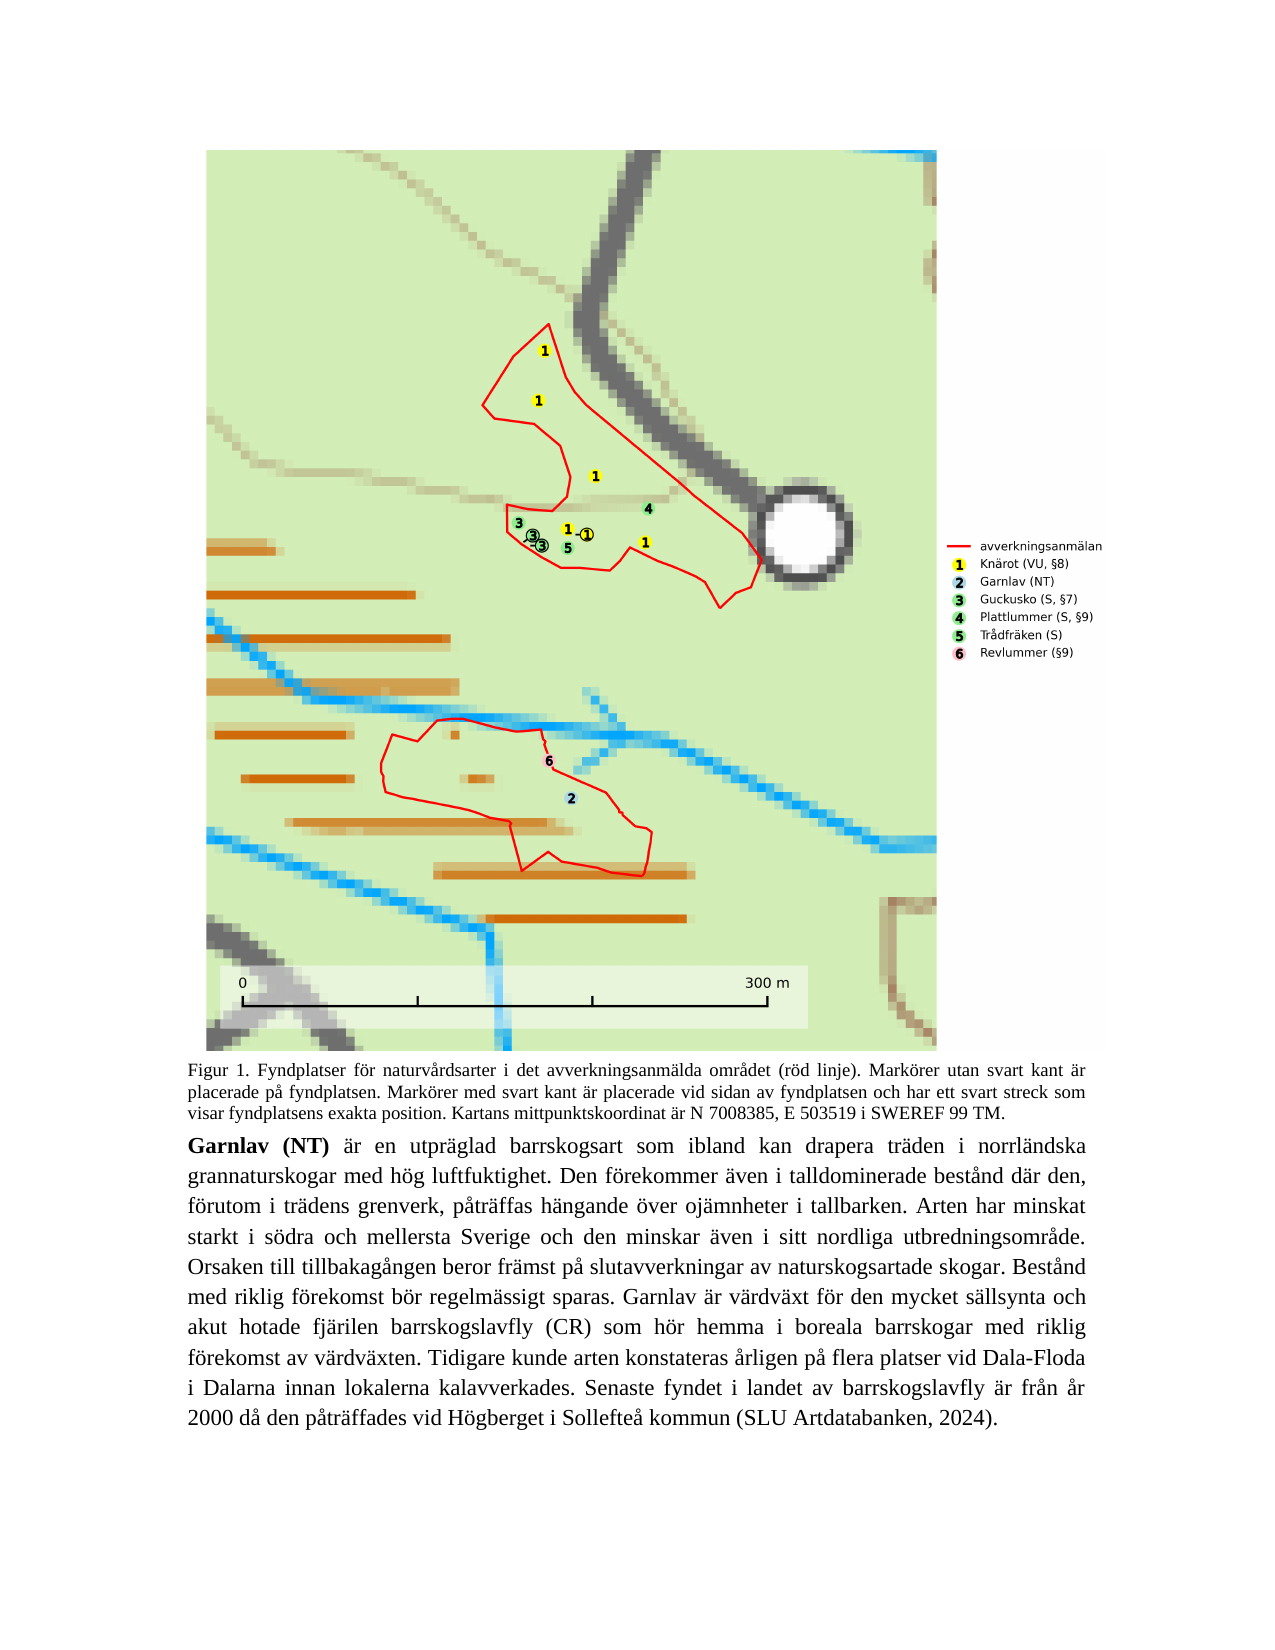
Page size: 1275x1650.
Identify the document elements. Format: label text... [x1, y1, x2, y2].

picture [206, 150, 1107, 1051]
text Figur 1. Fyndplatser för naturvårdsarter i det avverkningsanmälda området (röd linje). Markörer utan svart kant är placerade på fyndplatsen. Markörer med svart kant är placerade vid sidan av fyndplatsen och har ett svart streck som visar fyndplatsens exakta position. Kartans mittpunktskoordinat är N 7008385, E 503519 i SWEREF 99 TM. [187, 1059, 1087, 1124]
text Garnlav (NT) är en utpräglad barrskogsart som ibland kan drapera träden i norrländska grannaturskogar med hög luftfuktighet. Den förekommer även i talldominerade bestånd där den, förutom i trädens grenverk, påträffas hängande över ojämnheter i tallbarken. Arten har minskat starkt i södra och mellersta Sverige och den minskar även i sitt nordliga utbredningsområde. Orsaken till tillbakagången beror främst på slutavverkningar av naturskogsartade skogar. Bestånd med riklig förekomst bör regelmässigt sparas. Garnlav är värdväxt för den mycket sällsynta och akut hotade fjärilen barrskogslavfly (CR) som hör hemma i boreala barrskogar med riklig förekomst av värdväxten. Tidigare kunde arten konstateras årligen på flera platser vid Dala-Floda i Dalarna innan lokalerna kalavverkades. Senaste fyndet i landet av barrskogslavfly är från år 2000 då den påträffades vid Högberget i Sollefteå kommun (SLU Artdatabanken, 2024). [187, 1132, 1087, 1430]
